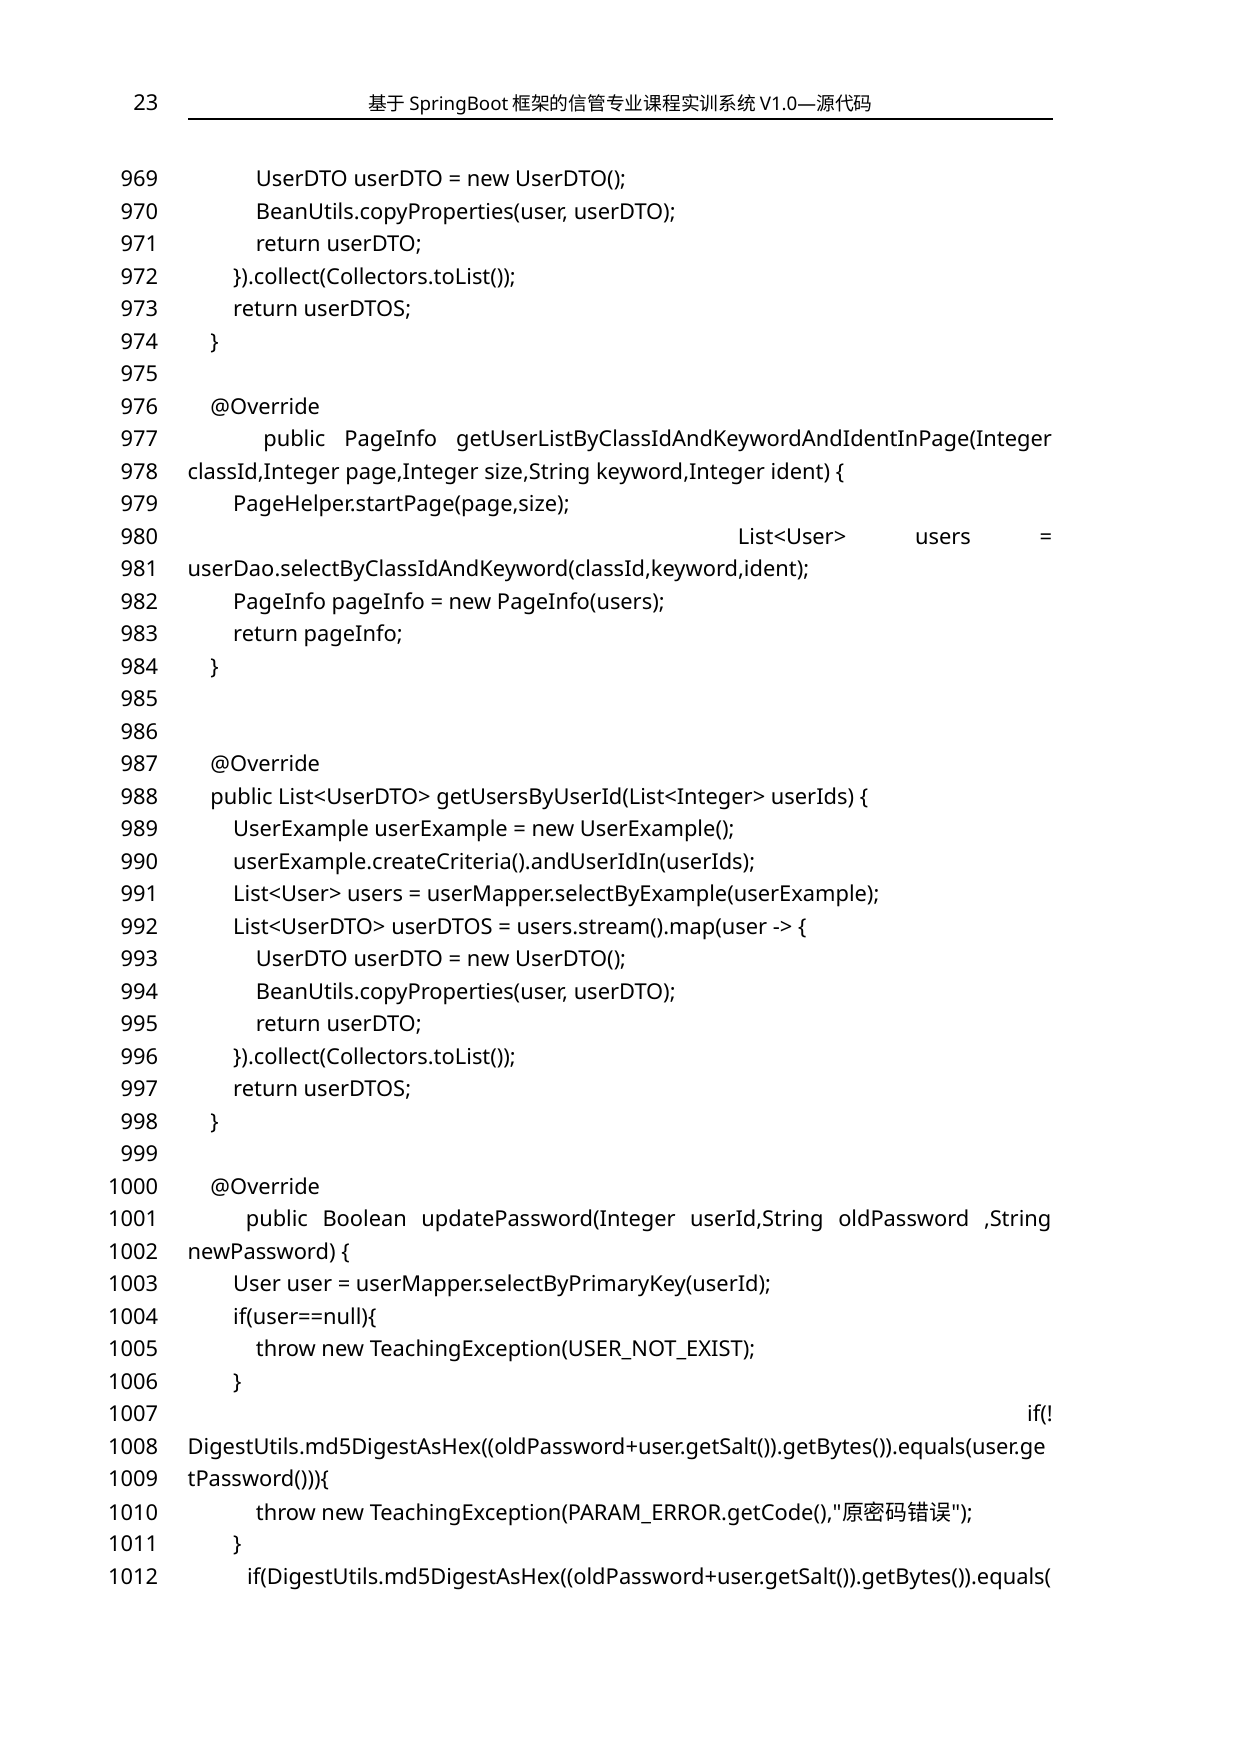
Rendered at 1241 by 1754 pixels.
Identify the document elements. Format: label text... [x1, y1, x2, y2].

text throw new TeachingException(USER_NOT_EXIST); [187, 1332, 1053, 1364]
text UserExample userExample = new UserExample(); [187, 812, 1053, 844]
text UserDTO userDTO = new UserDTO(); [187, 162, 1053, 194]
text @Override [187, 747, 1053, 779]
text userExample.createCriteria().andUserIdIn(userIds); [187, 844, 1053, 877]
text if(user==null){ [187, 1299, 1053, 1332]
text List<User> users = userDao.selectByClassIdAndKeyword(classId,keyword,ident); [187, 519, 1053, 584]
text public List<UserDTO> getUsersByUserId(List<Integer> userIds) { [187, 779, 1053, 812]
text } [187, 324, 1053, 357]
text } [187, 1527, 1053, 1559]
text List<UserDTO> userDTOS = users.stream().map(user -> { [187, 909, 1053, 942]
text UserDTO userDTO = new UserDTO(); [187, 942, 1053, 974]
text } [187, 1104, 1053, 1137]
text PageHelper.startPage(page,size); [187, 487, 1053, 519]
text BeanUtils.copyProperties(user, userDTO); [187, 974, 1053, 1007]
text return userDTOS; [187, 1072, 1053, 1104]
text public PageInfo getUserListByClassIdAndKeywordAndIdentInPage(Integer classId,Integer page,Integer size,String keyword,Integer ident) { [187, 422, 1053, 487]
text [187, 1559, 1053, 1592]
text } [187, 649, 1053, 682]
text return pageInfo; [187, 617, 1053, 649]
text if(!DigestUtils.md5DigestAsHex((oldPassword+user.getSalt()).getBytes()).equals(user.getPassword())){ [187, 1397, 1053, 1494]
text return userDTO; [187, 227, 1053, 259]
text @Override [187, 389, 1053, 422]
text }).collect(Collectors.toList()); [187, 1039, 1053, 1072]
text } [187, 1364, 1053, 1397]
text }).collect(Collectors.toList()); [187, 259, 1053, 292]
text return userDTOS; [187, 292, 1053, 324]
text PageInfo pageInfo = new PageInfo(users); [187, 584, 1053, 617]
text User user = userMapper.selectByPrimaryKey(userId); [187, 1267, 1053, 1299]
text throw new TeachingException(PARAM_ERROR.getCode(),"原密码错误"); [187, 1494, 1053, 1527]
text public Boolean updatePassword(Integer userId,String oldPassword ,String newPassword) { [187, 1202, 1053, 1267]
text return userDTO; [187, 1007, 1053, 1039]
text @Override [187, 1169, 1053, 1202]
text List<User> users = userMapper.selectByExample(userExample); [187, 877, 1053, 909]
text BeanUtils.copyProperties(user, userDTO); [187, 194, 1053, 227]
